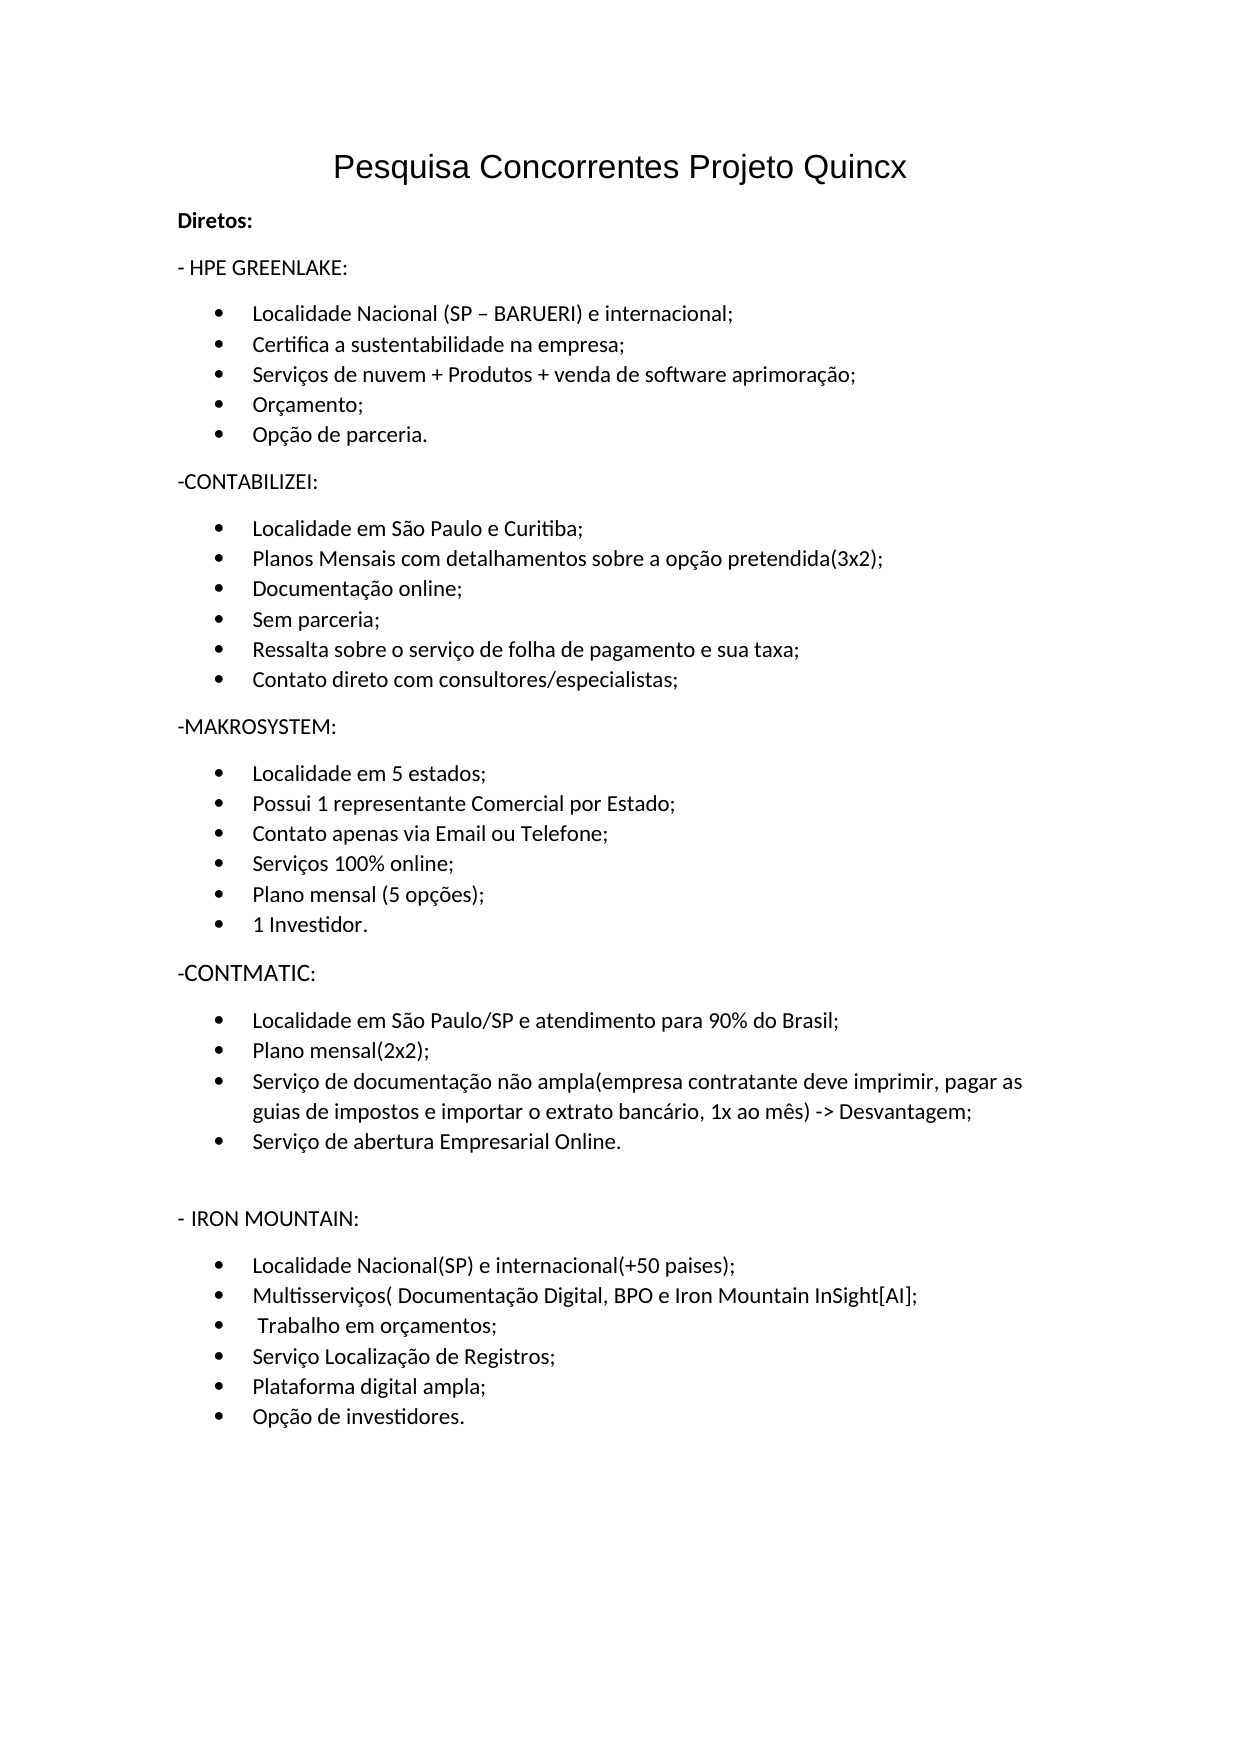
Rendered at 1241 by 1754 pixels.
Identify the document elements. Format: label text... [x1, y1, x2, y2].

list Localidade Nacional(SP) e internacional(+50 paises); [215, 1251, 1063, 1279]
list Localidade em São Paulo e Curitiba; [215, 514, 1063, 542]
list Localidade Nacional (SP – BARUERI) e internacional; [215, 299, 1063, 327]
list Contato direto com consultores/especialistas; [215, 665, 1063, 693]
list Plano mensal(2x2); [215, 1037, 1063, 1064]
list Sem parceria; [215, 605, 1063, 633]
text Pesquisa Concorrentes Projeto Quincx [177, 148, 1063, 186]
list Plano mensal (5 opções); [215, 880, 1063, 908]
list Serviços 100% online; [215, 849, 1063, 877]
list Certifica a sustentabilidade na empresa; [215, 330, 1063, 358]
list Opção de parceria. [215, 420, 1063, 448]
text - HPE GREENLAKE: [177, 253, 1063, 281]
list Multisserviços( Documentação Digital, BPO e Iron Mountain InSight[AI]; [215, 1281, 1063, 1309]
list Ressalta sobre o serviço de folha de pagamento e sua taxa; [215, 635, 1063, 663]
list Possui 1 representante Comercial por Estado; [215, 789, 1063, 817]
text Diretos: [177, 206, 1063, 234]
list Trabalho em orçamentos; [215, 1312, 1063, 1339]
list Planos Mensais com detalhamentos sobre a opção pretendida(3x2); [215, 544, 1063, 572]
list Contato apenas via Email ou Telefone; [215, 819, 1063, 847]
text -MAKROSYSTEM: [177, 712, 1063, 740]
list Serviço de abertura Empresarial Online. [215, 1127, 1063, 1155]
list Localidade em São Paulo/SP e atendimento para 90% do Brasil; [215, 1006, 1063, 1034]
list Opção de investidores. [215, 1402, 1063, 1430]
list Serviço de documentação não ampla(empresa contratante deve imprimir, pagar as guias de impostos e importar o extrato bancário, 1x ao mês) -> Desvantagem; [215, 1067, 1063, 1125]
list Serviço Localização de Registros; [215, 1342, 1063, 1370]
list Plataforma digital ampla; [215, 1372, 1063, 1400]
list Localidade em 5 estados; [215, 759, 1063, 787]
text -CONTABILIZEI: [177, 467, 1063, 495]
list 1 Investidor. [215, 910, 1063, 938]
list Documentação online; [215, 574, 1063, 602]
text - IRON MOUNTAIN: [177, 1204, 1063, 1232]
list Orçamento; [215, 390, 1063, 418]
list Serviços de nuvem + Produtos + venda de software aprimoração; [215, 360, 1063, 388]
text -CONTMATIC: [177, 957, 1063, 987]
